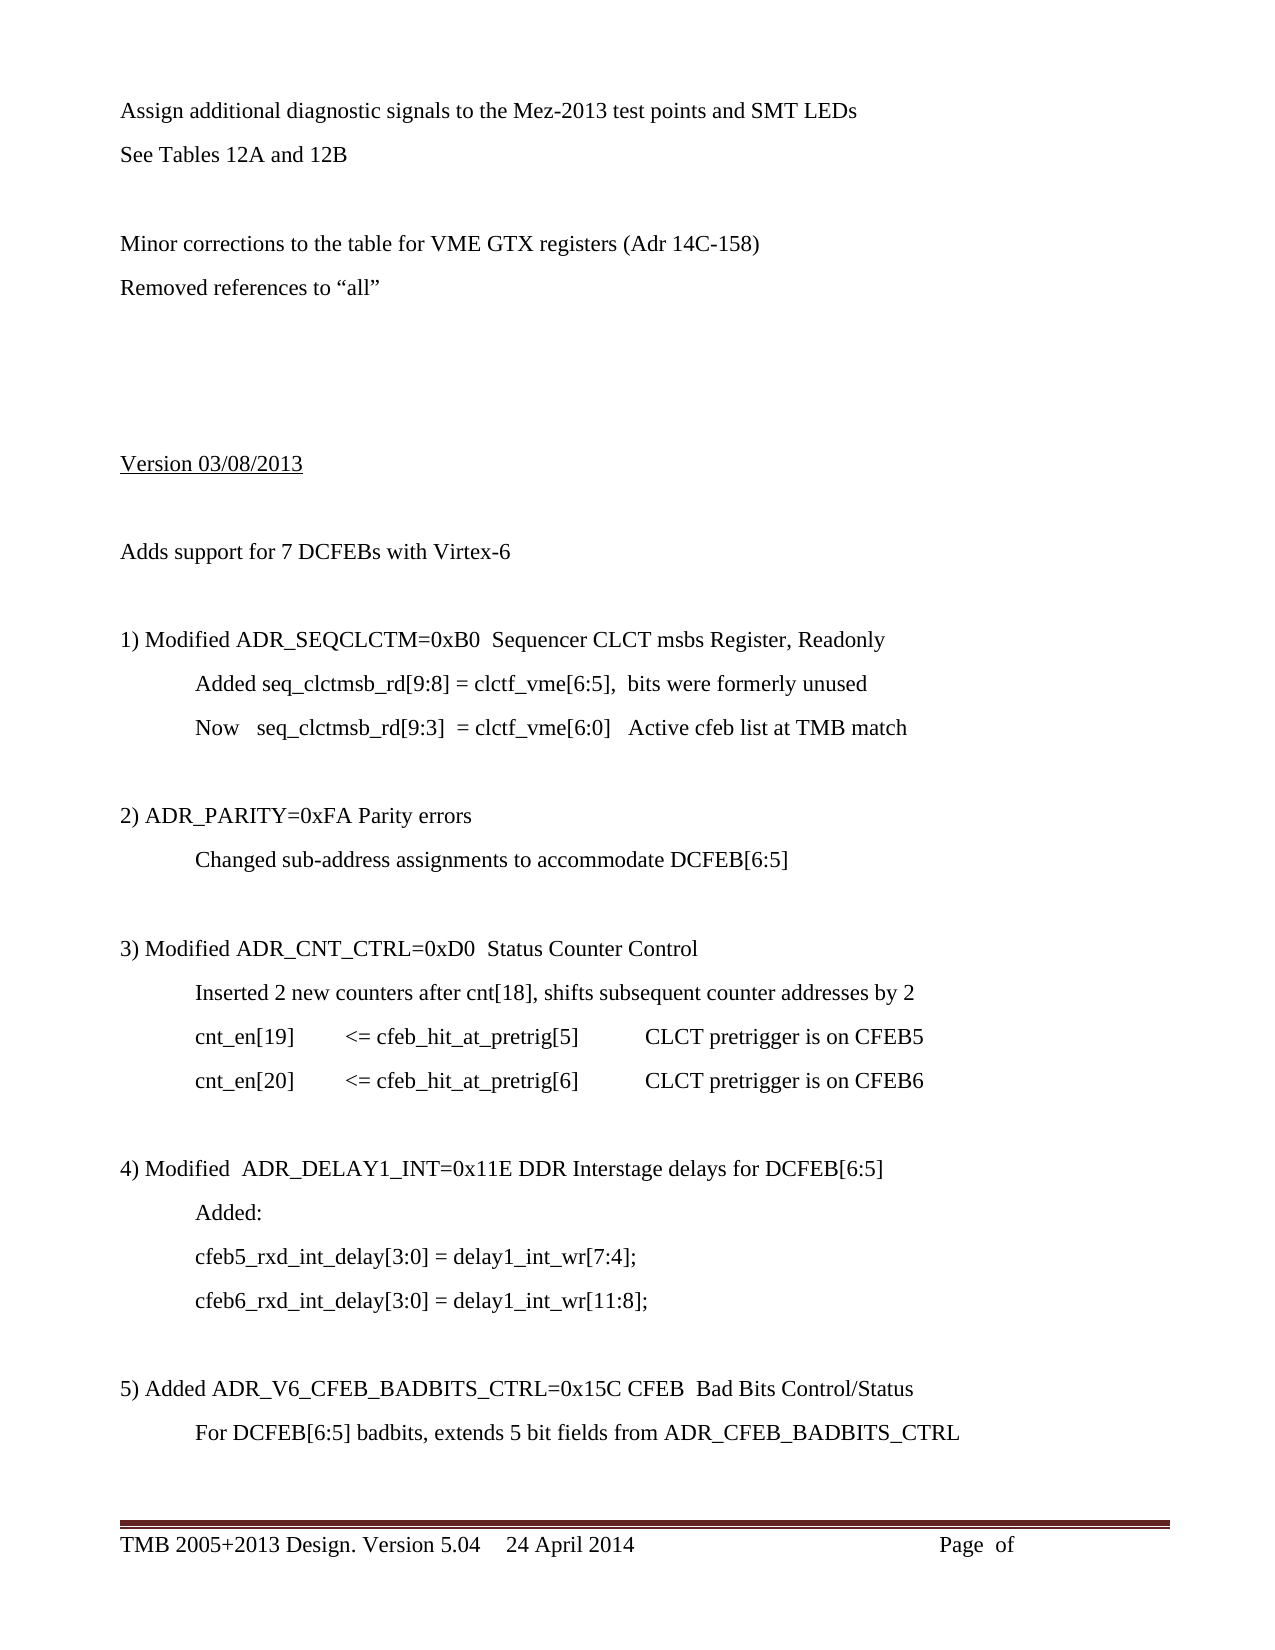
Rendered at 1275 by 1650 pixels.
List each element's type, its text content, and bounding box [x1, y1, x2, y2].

text Removed references to “all” [120, 274, 1170, 300]
text cnt_en[19] <= cfeb_hit_at_pretrig[5] CLCT pretrigger is on CFEB5 [120, 1023, 1170, 1049]
text 2) ADR_PARITY=0xFA Parity errors [120, 802, 1170, 829]
text Added seq_clctmsb_rd[9:8] = clctf_vme[6:5], bits were formerly unused [120, 670, 1170, 697]
text For DCFEB[6:5] badbits, extends 5 bit fields from ADR_CFEB_BADBITS_CTRL [120, 1419, 1170, 1446]
text Now seq_clctmsb_rd[9:3] = clctf_vme[6:0] Active cfeb list at TMB match [120, 714, 1170, 741]
text cfeb5_rxd_int_delay[3:0] = delay1_int_wr[7:4]; [120, 1243, 1170, 1269]
text Version 03/08/2013 [120, 450, 1170, 476]
text Added: [120, 1199, 1170, 1225]
text 1) Modified ADR_SEQCLCTM=0xB0 Sequencer CLCT msbs Register, Readonly [120, 626, 1170, 653]
text Inserted 2 new counters after cnt[18], shifts subsequent counter addresses by 2 [120, 979, 1170, 1005]
text See Tables 12A and 12B [120, 142, 1170, 168]
text Adds support for 7 DCFEBs with Virtex-6 [120, 538, 1170, 564]
text 5) Added ADR_V6_CFEB_BADBITS_CTRL=0x15C CFEB Bad Bits Control/Status [120, 1375, 1170, 1402]
text 3) Modified ADR_CNT_CTRL=0xD0 Status Counter Control [120, 935, 1170, 961]
text Changed sub-address assignments to accommodate DCFEB[6:5] [120, 847, 1170, 873]
text cnt_en[20] <= cfeb_hit_at_pretrig[6] CLCT pretrigger is on CFEB6 [120, 1067, 1170, 1093]
text Assign additional diagnostic signals to the Mez-2013 test points and SMT LEDs [120, 97, 1170, 124]
text 4) Modified ADR_DELAY1_INT=0x11E DDR Interstage delays for DCFEB[6:5] [120, 1155, 1170, 1181]
text Minor corrections to the table for VME GTX registers (Adr 14C-158) [120, 230, 1170, 256]
text cfeb6_rxd_int_delay[3:0] = delay1_int_wr[11:8]; [120, 1287, 1170, 1313]
